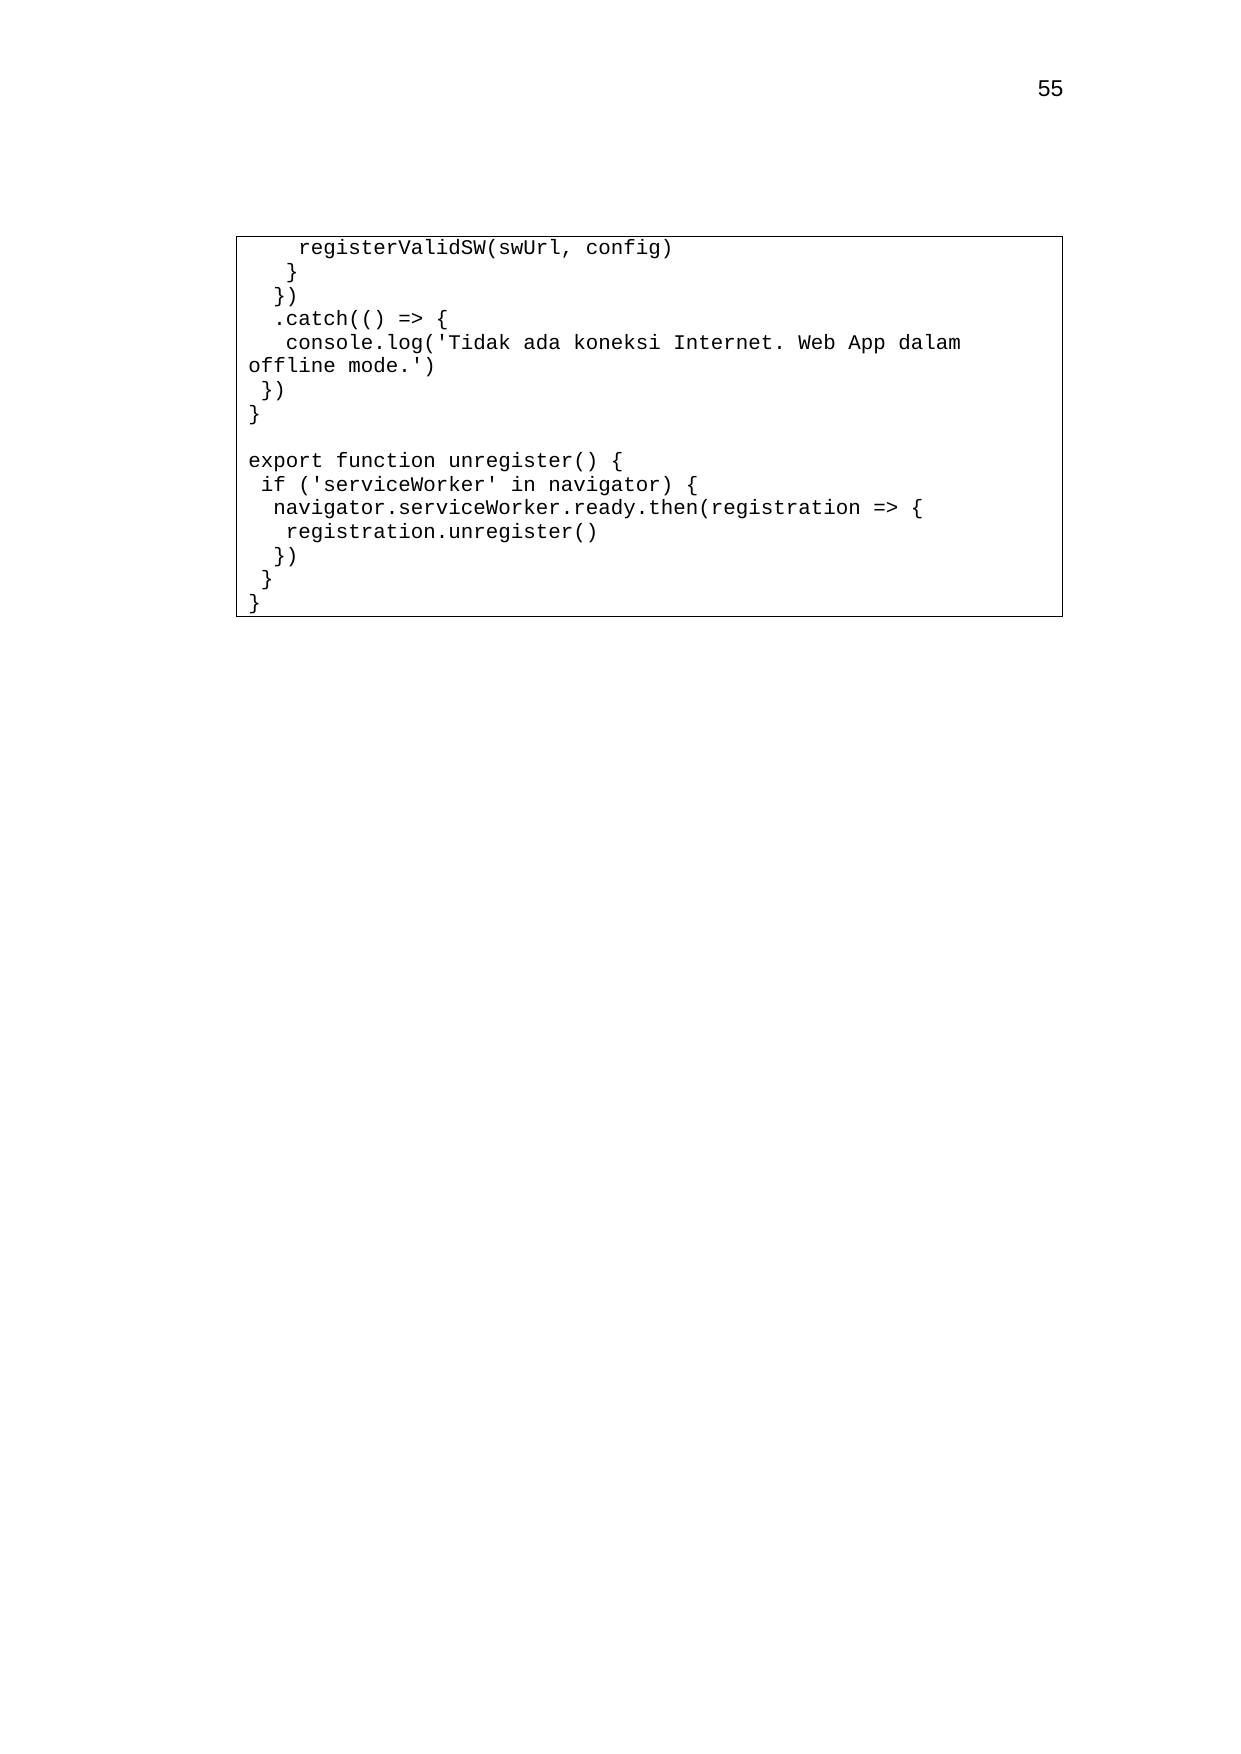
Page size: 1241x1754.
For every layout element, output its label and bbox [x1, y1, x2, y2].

table_header [237, 237, 1062, 616]
